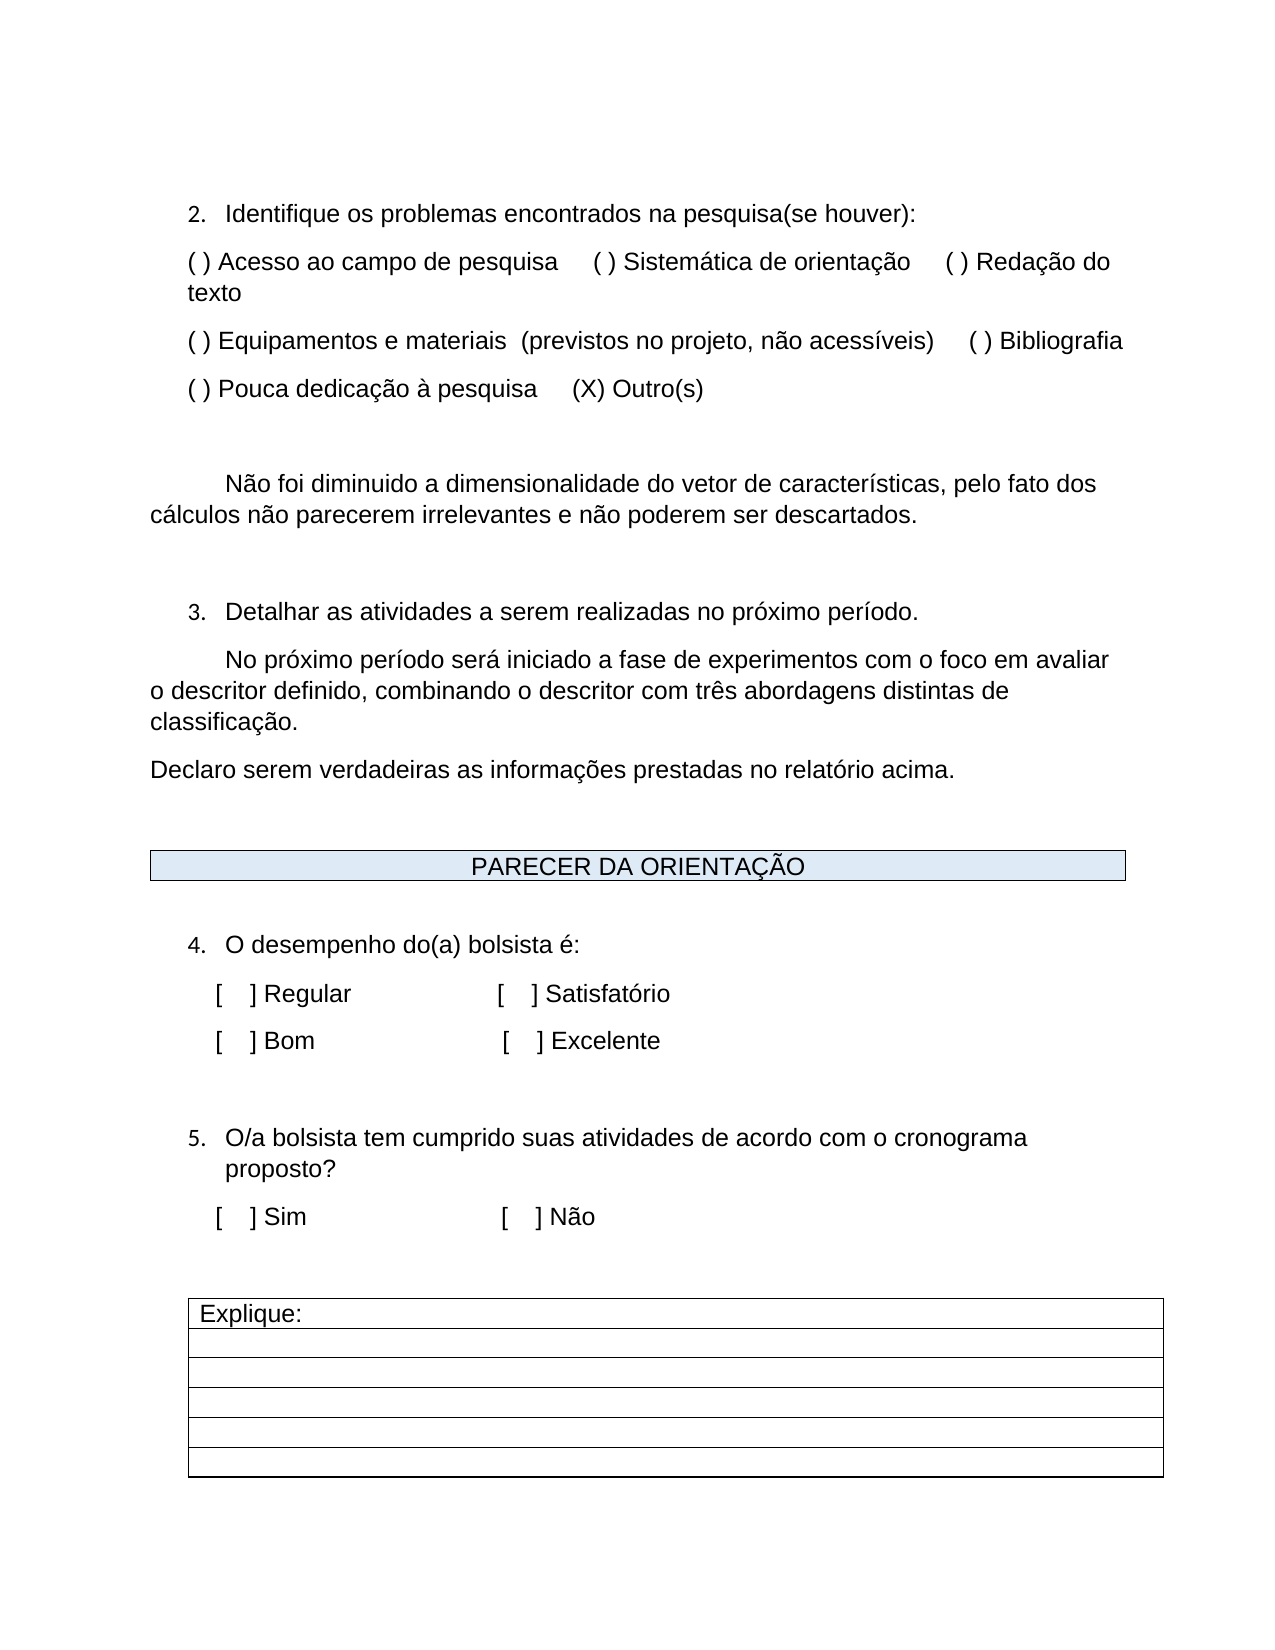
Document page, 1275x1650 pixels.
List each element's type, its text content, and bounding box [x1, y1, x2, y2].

text [ ] Sim [ ] Não [187, 1202, 1125, 1231]
text [ ] Bom [ ] Excelente [187, 1026, 1125, 1055]
list Identifique os problemas encontrados na pesquisa(se houver): [187, 198, 1125, 228]
text [ ] Regular [ ] Satisfatório [187, 978, 1125, 1007]
list O/a bolsista tem cumprido suas atividades de acordo com o cronograma proposto? [187, 1122, 1125, 1183]
table_cell [189, 1329, 1163, 1357]
text Declaro serem verdadeiras as informações prestadas no relatório acima. [150, 755, 1125, 784]
text ( ) Acesso ao campo de pesquisa ( ) Sistemática de orientação ( ) Redação do texto [187, 247, 1125, 307]
table_header PARECER DA ORIENTAÇÃO [151, 851, 1125, 880]
list O desempenho do(a) bolsista é: [187, 929, 1125, 959]
table_cell [189, 1448, 1163, 1476]
table_cell [189, 1418, 1163, 1447]
text ( ) Pouca dedicação à pesquisa (X) Outro(s) [187, 374, 1125, 402]
table_header Explique: [189, 1299, 1163, 1327]
table_cell [189, 1358, 1163, 1387]
table_cell [189, 1388, 1163, 1417]
text No próximo período será iniciado a fase de experimentos com o foco em avaliar o descritor definido, combinando o descritor com três abordagens distintas de classificação. [150, 645, 1125, 736]
list Detalhar as atividades a serem realizadas no próximo período. [187, 596, 1125, 626]
text Não foi diminuido a dimensionalidade do vetor de características, pelo fato dos cálculos não parecerem irrelevantes e não poderem ser descartados. [150, 469, 1125, 529]
text ( ) Equipamentos e materiais (previstos no projeto, não acessíveis) ( ) Bibliografia [187, 326, 1125, 355]
